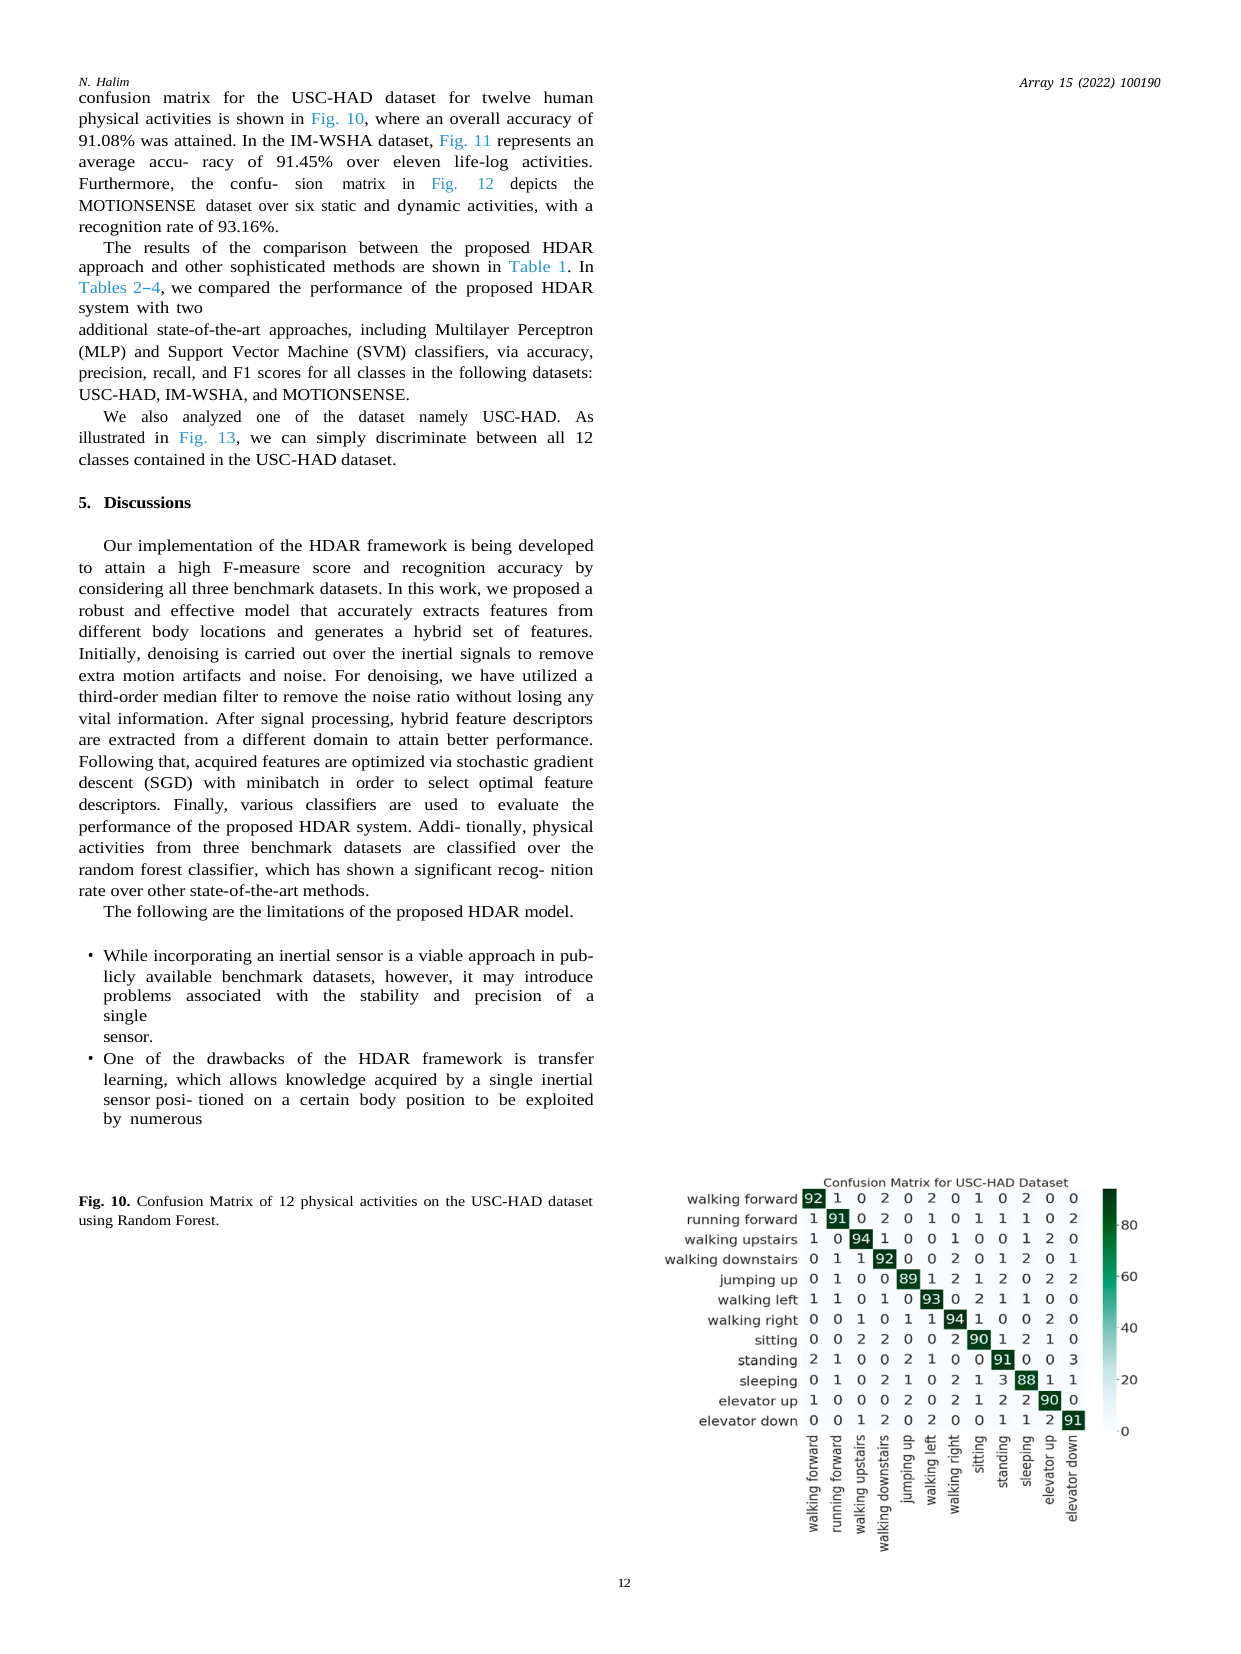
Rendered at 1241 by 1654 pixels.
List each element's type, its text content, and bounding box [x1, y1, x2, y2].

list One of the drawbacks of the HDAR framework is transfer learning, which allows knowledge acquired by a single inertial sensor posi- tioned on a certain body position to be exploited by numerous [87, 1046, 594, 1128]
text We also analyzed one of the dataset namely USC-HAD. As illustrated in Fig. 13, we can simply discriminate between all 12 classes contained in the USC-HAD dataset. [78, 406, 594, 469]
picture [663, 1176, 1138, 1553]
text confusion matrix for the USC-HAD dataset for twelve human physical activities is shown in Fig. 10, where an overall accuracy of 91.08% was attained. In the IM-WSHA dataset, Fig. 11 represents an average accu- racy of 91.45% over eleven life-log activities. Furthermore, the confu- sion matrix in Fig. 12 depicts the MOTIONSENSE dataset over six static and dynamic activities, with a recognition rate of 93.16%. [78, 87, 594, 236]
list While incorporating an inertial sensor is a viable approach in pub- licly available benchmark datasets, however, it may introduce problems associated with the stability and precision of a single [87, 943, 594, 1025]
text The results of the comparison between the proposed HDAR approach and other sophisticated methods are shown in Table 1. In Tables 2–4, we compared the performance of the proposed HDAR system with two [78, 238, 594, 317]
text Our implementation of the HDAR framework is being developed to attain a high F-measure score and recognition accuracy by considering all three benchmark datasets. In this work, we proposed a robust and effective model that accurately extracts features from different body locations and generates a hybrid set of features. Initially, denoising is carried out over the inertial signals to remove extra motion artifacts and noise. For denoising, we have utilized a third-order median filter to remove the noise ratio without losing any vital information. After signal processing, hybrid feature descriptors are extracted from a different domain to attain better performance. Following that, acquired features are optimized via stochastic gradient descent (SGD) with minibatch in order to select optimal feature descriptors. Finally, various classifiers are used to evaluate the performance of the proposed HDAR system. Addi- tionally, physical activities from three benchmark datasets are classified over the random forest classifier, which has shown a significant recog- nition rate over other state-of-the-art methods. [78, 536, 594, 900]
text The following are the limitations of the proposed HDAR model. [103, 903, 605, 921]
text additional state-of-the-art approaches, including Multilayer Perceptron (MLP) and Support Vector Machine (SVM) classifiers, via accuracy, precision, recall, and F1 scores for all classes in the following datasets: USC-HAD, IM-WSHA, and MOTIONSENSE. [78, 320, 594, 404]
subtitle Discussions [78, 492, 605, 512]
text Fig. 10. Confusion Matrix of 12 physical activities on the USC-HAD dataset using Random Forest. [78, 1192, 594, 1229]
text sensor. [103, 1027, 605, 1046]
